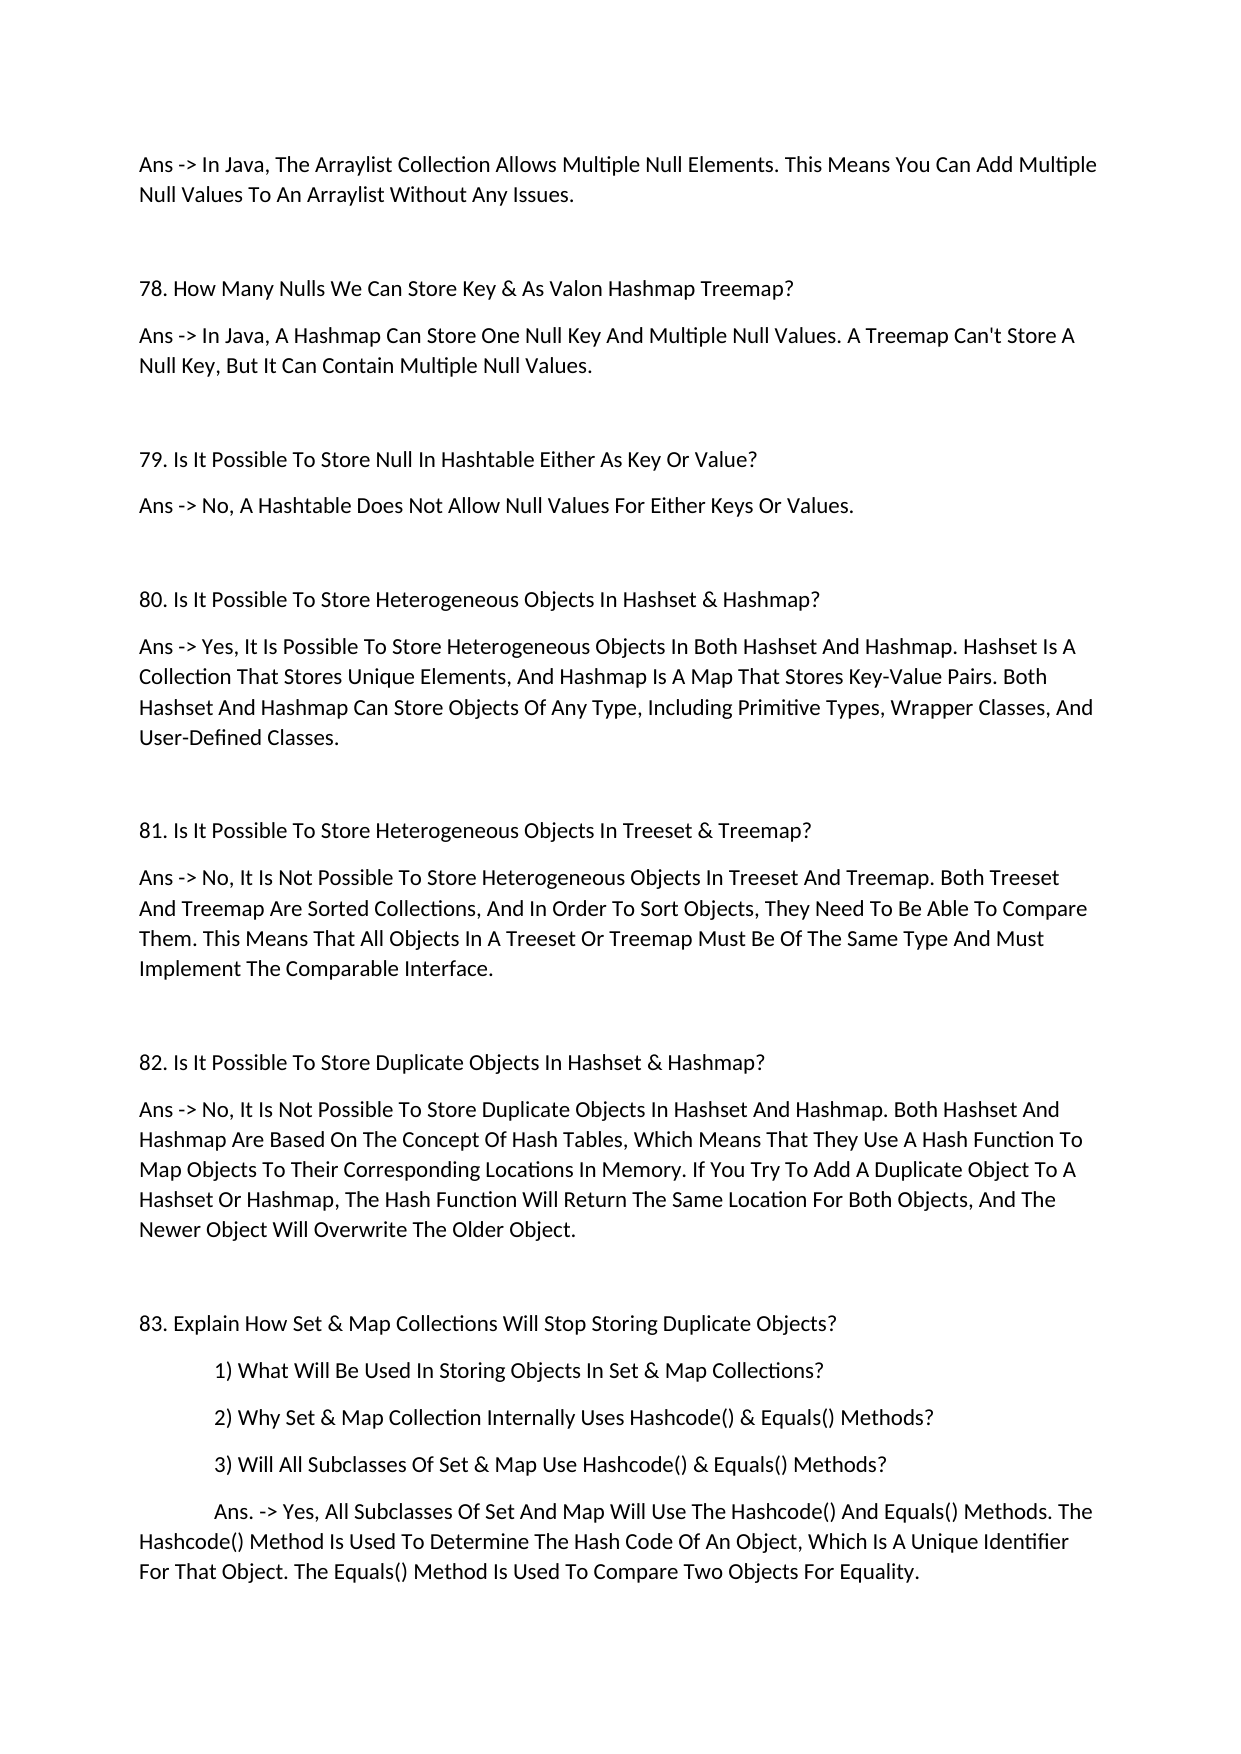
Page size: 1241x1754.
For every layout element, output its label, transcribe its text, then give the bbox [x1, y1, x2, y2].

text 78. How Many Nulls We Can Store Key & As Valon Hashmap Treemap? [139, 274, 1101, 302]
text Ans -> In Java, A Hashmap Can Store One Null Key And Multiple Null Values. A Treemap Can't Store A Null Key, But It Can Contain Multiple Null Values. [139, 321, 1101, 379]
text 82. Is It Possible To Store Duplicate Objects In Hashset & Hashmap? [139, 1048, 1101, 1076]
text Ans. -> Yes, All Subclasses Of Set And Map Will Use The Hashcode() And Equals() Methods. The Hashcode() Method Is Used To Determine The Hash Code Of An Object, Which Is A Unique Identifier For That Object. The Equals() Method Is Used To Compare Two Objects For Equality. [139, 1497, 1101, 1585]
text Ans -> In Java, The Arraylist Collection Allows Multiple Null Elements. This Means You Can Add Multiple Null Values To An Arraylist Without Any Issues. [139, 150, 1101, 208]
text 83. Explain How Set & Map Collections Will Stop Storing Duplicate Objects? [139, 1309, 1101, 1337]
text 80. Is It Possible To Store Heterogeneous Objects In Hashset & Hashmap? [139, 585, 1101, 613]
text Ans -> No, It Is Not Possible To Store Duplicate Objects In Hashset And Hashmap. Both Hashset And Hashmap Are Based On The Concept Of Hash Tables, Which Means That They Use A Hash Function To Map Objects To Their Corresponding Locations In Memory. If You Try To Add A Duplicate Object To A Hashset Or Hashmap, The Hash Function Will Return The Same Location For Both Objects, And The Newer Object Will Overwrite The Older Object. [139, 1095, 1101, 1244]
text 3) Will All Subclasses Of Set & Map Use Hashcode() & Equals() Methods? [139, 1450, 1101, 1478]
text Ans -> Yes, It Is Possible To Store Heterogeneous Objects In Both Hashset And Hashmap. Hashset Is A Collection That Stores Unique Elements, And Hashmap Is A Map That Stores Key-Value Pairs. Both Hashset And Hashmap Can Store Objects Of Any Type, Including Primitive Types, Wrapper Classes, And User-Defined Classes. [139, 632, 1101, 751]
text Ans -> No, A Hashtable Does Not Allow Null Values For Either Keys Or Values. [139, 492, 1101, 520]
text 1) What Will Be Used In Storing Objects In Set & Map Collections? [139, 1356, 1101, 1384]
text 2) Why Set & Map Collection Internally Uses Hashcode() & Equals() Methods? [139, 1403, 1101, 1431]
text 79. Is It Possible To Store Null In Hashtable Either As Key Or Value? [139, 445, 1101, 473]
text Ans -> No, It Is Not Possible To Store Heterogeneous Objects In Treeset And Treemap. Both Treeset And Treemap Are Sorted Collections, And In Order To Sort Objects, They Need To Be Able To Compare Them. This Means That All Objects In A Treeset Or Treemap Must Be Of The Same Type And Must Implement The Comparable Interface. [139, 863, 1101, 982]
text 81. Is It Possible To Store Heterogeneous Objects In Treeset & Treemap? [139, 817, 1101, 845]
